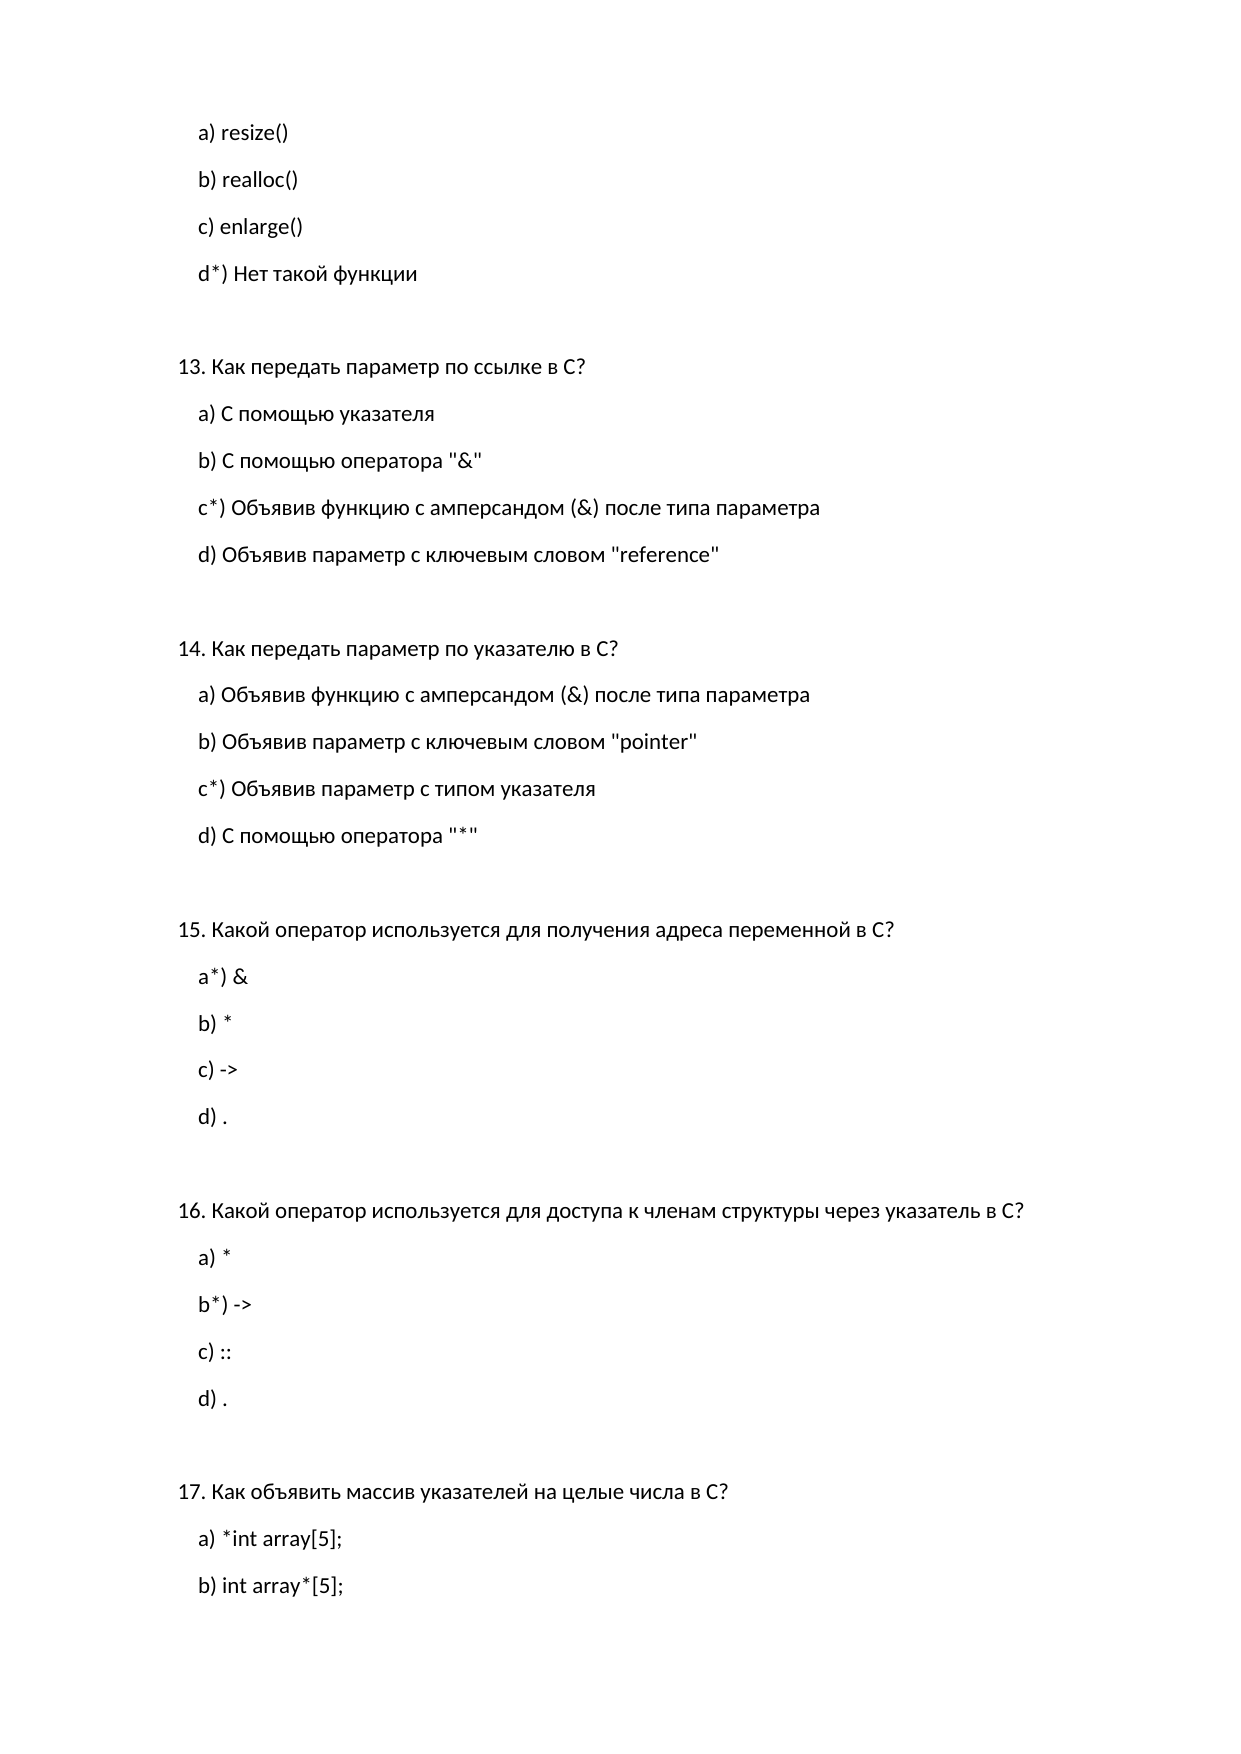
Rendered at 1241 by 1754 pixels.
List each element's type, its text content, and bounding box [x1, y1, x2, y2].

text b) realloc() [177, 165, 1152, 193]
text a) * [177, 1243, 1152, 1271]
text 16. Какой оператор используется для доступа к членам структуры через указатель в C? [177, 1196, 1152, 1224]
text a) С помощью указателя [177, 399, 1152, 427]
text b) Объявив параметр с ключевым словом "pointer" [177, 727, 1152, 756]
text c) :: [177, 1337, 1152, 1365]
text 15. Какой оператор используется для получения адреса переменной в C? [177, 915, 1152, 943]
text b) С помощью оператора "&" [177, 446, 1152, 474]
text b) * [177, 1009, 1152, 1037]
text a) resize() [177, 118, 1152, 146]
text c) enlarge() [177, 212, 1152, 240]
text c*) Объявив функцию с амперсандом (&) после типа параметра [177, 493, 1152, 521]
text a) *int array[5]; [177, 1524, 1152, 1552]
text a*) & [177, 962, 1152, 990]
text b*) -> [177, 1290, 1152, 1318]
text d) Объявив параметр с ключевым словом "reference" [177, 540, 1152, 568]
text 13. Как передать параметр по ссылке в C? [177, 352, 1152, 381]
text d) С помощью оператора "*" [177, 821, 1152, 849]
text b) int array*[5]; [177, 1571, 1152, 1599]
text c) -> [177, 1056, 1152, 1084]
text a) Объявив функцию с амперсандом (&) после типа параметра [177, 681, 1152, 709]
text d) . [177, 1102, 1152, 1131]
text c*) Объявив параметр с типом указателя [177, 774, 1152, 802]
text d) . [177, 1384, 1152, 1412]
text 17. Как объявить массив указателей на целые числа в C? [177, 1477, 1152, 1506]
text d*) Нет такой функции [177, 259, 1152, 287]
text 14. Как передать параметр по указателю в C? [177, 634, 1152, 662]
